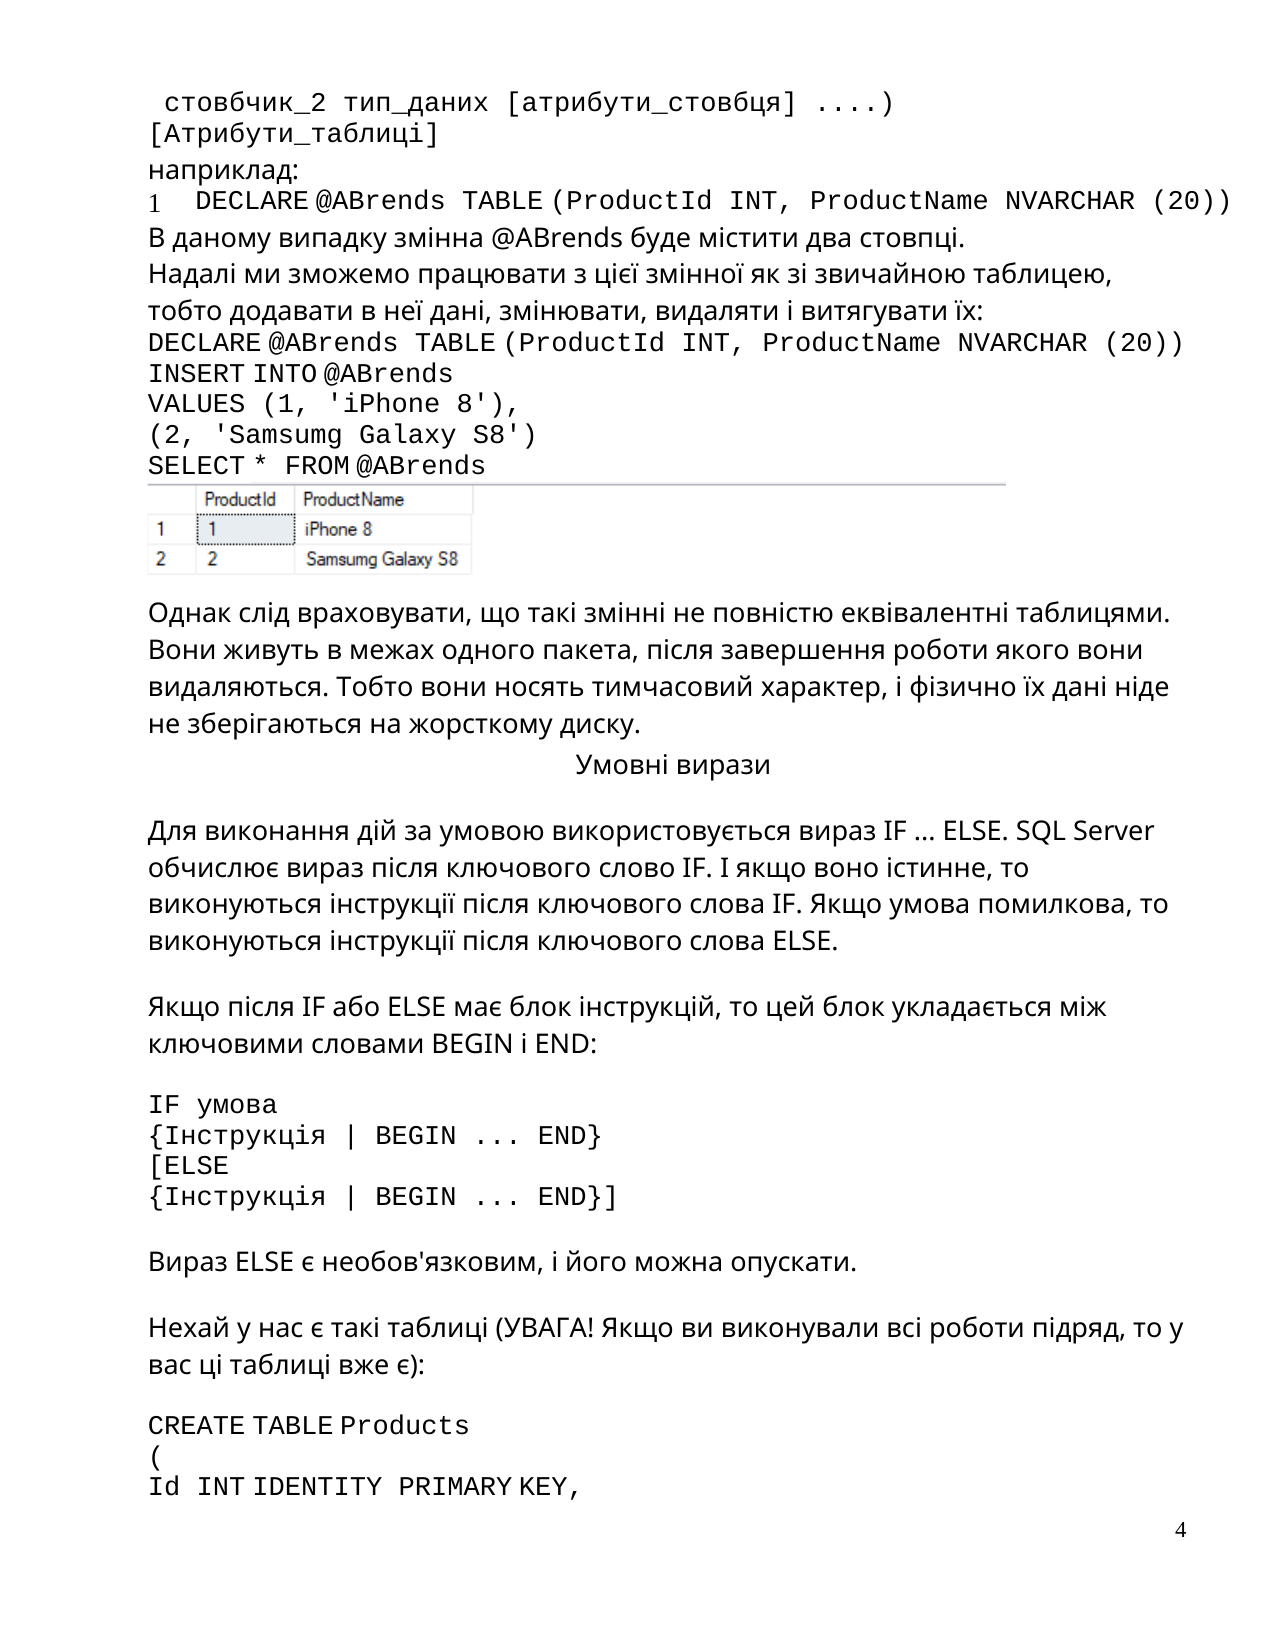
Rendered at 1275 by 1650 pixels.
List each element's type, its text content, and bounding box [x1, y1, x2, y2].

table_header DECLARE @ABrends TABLE (ProductId INT, ProductName NVARCHAR (20)) [195, 187, 1275, 218]
text Вираз ELSE є необов'язковим, і його можна опускати. [148, 1243, 1186, 1280]
table_header DECLARE @ABrends TABLE (ProductId INT, ProductName NVARCHAR (20)) INSERT INTO @ABrends VALUES (1, 'iPhone 8'), (2, 'Samsumg Galaxy S8') SELECT * FROM @ABrends [148, 329, 1275, 482]
text Якщо після IF або ELSE має блок інструкцій, то цей блок укладається між ключовими словами BEGIN і END: [148, 988, 1186, 1062]
text Надалі ми зможемо працювати з цієї змінної як зі звичайною таблицею, тобто додавати в неї дані, змінювати, видаляти і витягувати їх: [148, 255, 1186, 329]
text наприклад: [148, 150, 1186, 187]
text Нехай у нас є такі таблиці (УВАГА! Якщо ви виконували всі роботи підряд, то у вас ці таблиці вже є): [148, 1309, 1186, 1383]
text Однак слід враховувати, що такі змінні не повністю еквівалентні таблицями. Вони живуть в межах одного пакета, після завершення роботи якого вони видаляються. Тобто вони носять тимчасовий характер, і фізично їх дані ніде не зберігаються на жорсткому диску. [148, 593, 1186, 741]
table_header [148, 89, 1275, 150]
picture [147, 482, 1006, 594]
subtitle Умовні вирази [160, 745, 1186, 782]
table_header IF умова {Інструкція | BEGIN ... END} [ELSE {Інструкція | BEGIN ... END}] [148, 1091, 1275, 1214]
text В даному випадку змінна @ABrends буде містити два стовпці. [148, 218, 1186, 255]
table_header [148, 1412, 1145, 1504]
text Для виконання дій за умовою використовується вираз IF ... ELSE. SQL Server обчислює вираз після ключового слово IF. І якщо воно істинне, то виконуються інструкції після ключового слова IF. Якщо умова помилкова, то виконуються інструкції після ключового слова ELSE. [148, 811, 1186, 959]
table_header 1 [148, 187, 195, 218]
